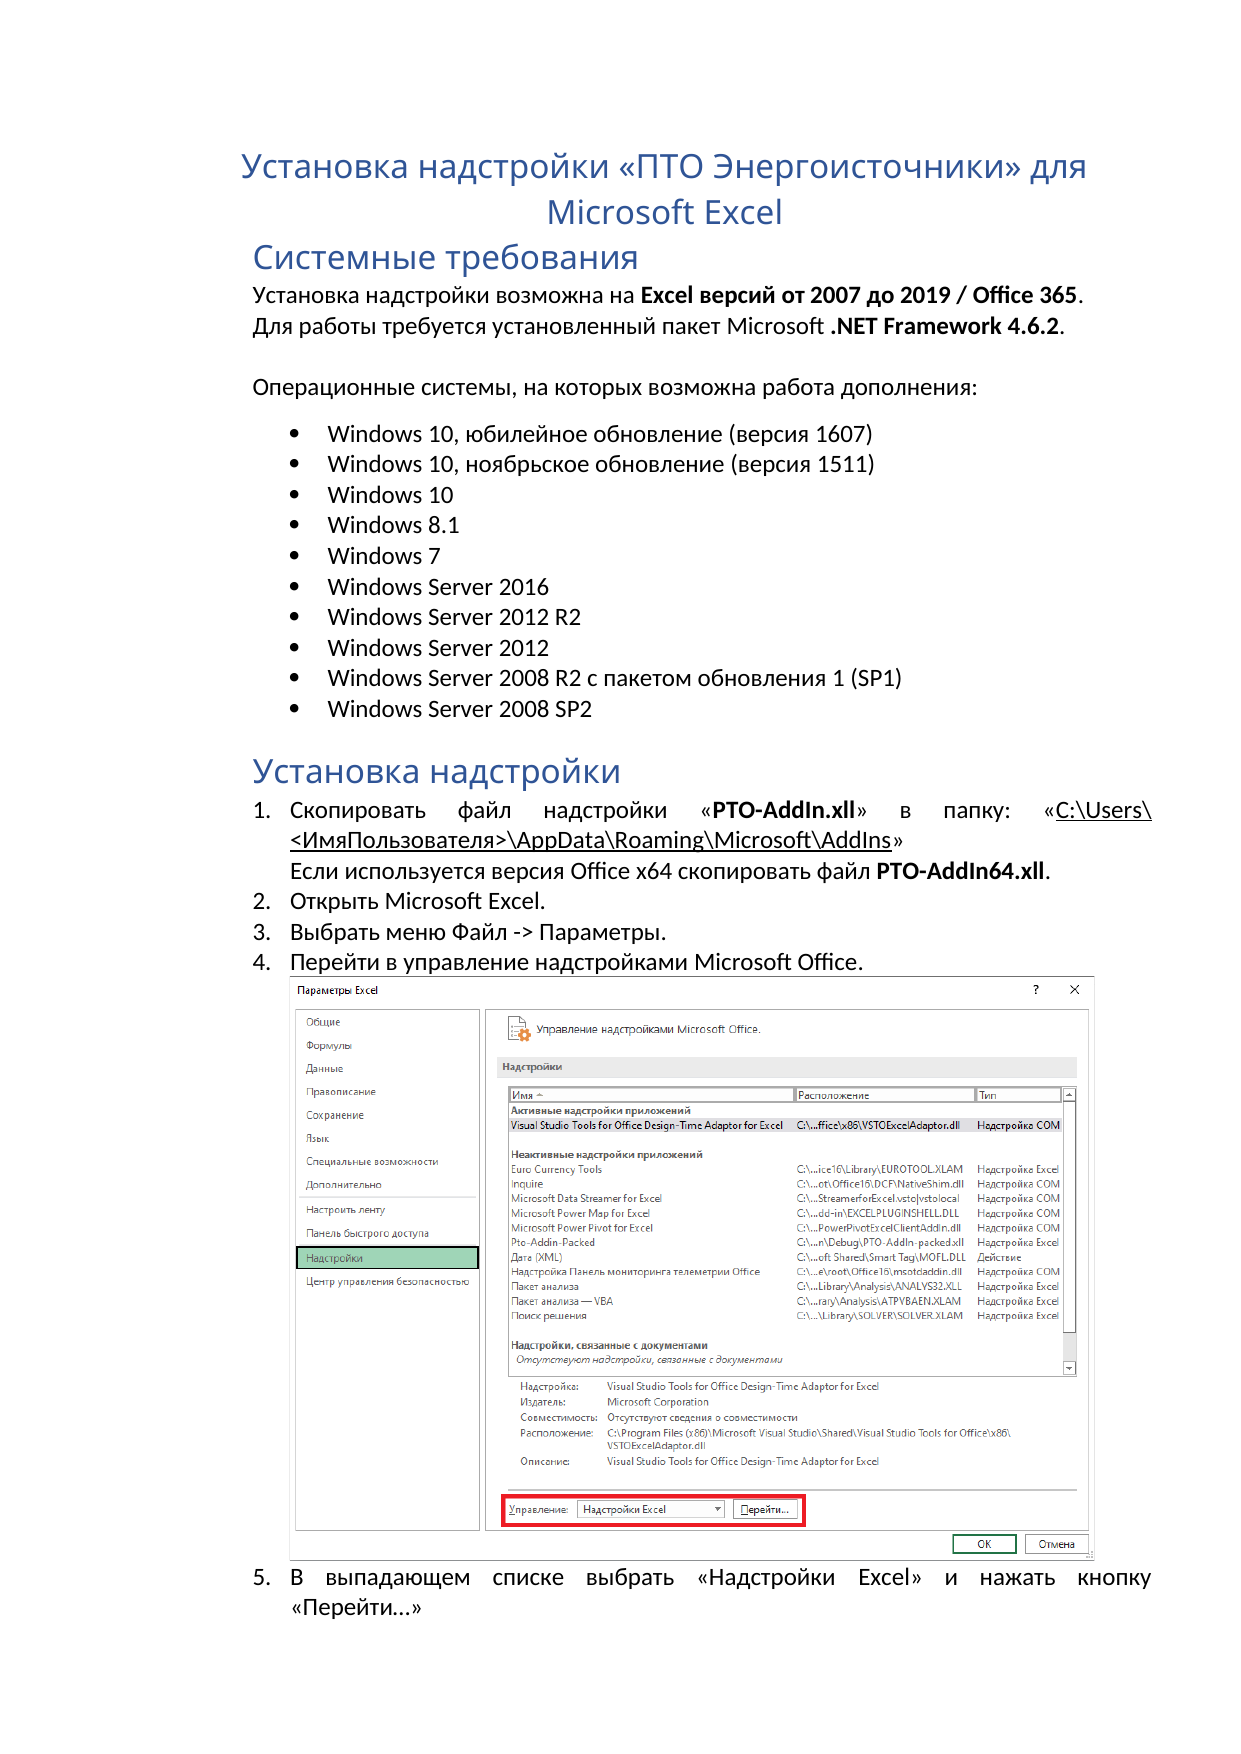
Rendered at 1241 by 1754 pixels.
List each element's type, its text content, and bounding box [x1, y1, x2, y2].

subtitle Установка надстройки [177, 748, 1152, 794]
list Windows 10, ноябрьское обновление (версия 1511) [290, 449, 1152, 479]
list Windows 10, юбилейное обновление (версия 1607) [290, 418, 1152, 449]
subtitle Установка надстройки «ПТО Энергоисточники» для Microsoft Excel [177, 143, 1152, 234]
list Windows 8.1 [290, 510, 1152, 540]
list Скопировать файл надстройки «PTO-AddIn.xll» в папку: «C:\Users\<ИмяПользователя>\AppData\Roaming\Microsoft\AddIns» Если используется версия Office x64 скопировать файл PTO-AddIn64.xll. [252, 794, 1152, 885]
list Перейти в управление надстройками Microsoft Office. [252, 946, 1152, 977]
text Установка надстройки возможна на Excel версий от 2007 до 2019 / Office 365. [177, 279, 1152, 310]
list Windows Server 2016 [290, 571, 1152, 601]
list Windows Server 2008 SP2 [290, 693, 1152, 723]
list Открыть Microsoft Excel. [252, 885, 1152, 916]
subtitle Системные требования [177, 234, 1152, 279]
list Windows 10 [290, 479, 1152, 510]
list Windows Server 2012 R2 [290, 601, 1152, 632]
list Windows 7 [290, 540, 1152, 571]
list Windows Server 2012 [290, 632, 1152, 662]
picture [289, 976, 1095, 1561]
list В выпадающем списке выбрать «Надстройки Excel» и нажать кнопку «Перейти…» [252, 1561, 1152, 1622]
text Для работы требуется установленный пакет Microsoft .NET Framework 4.6.2. [177, 310, 1152, 340]
list Windows Server 2008 R2 с пакетом обновления 1 (SP1) [290, 662, 1152, 693]
text Операционные системы, на которых возможна работа дополнения: [177, 371, 1152, 401]
list Выбрать меню Файл -> Параметры. [252, 916, 1152, 946]
